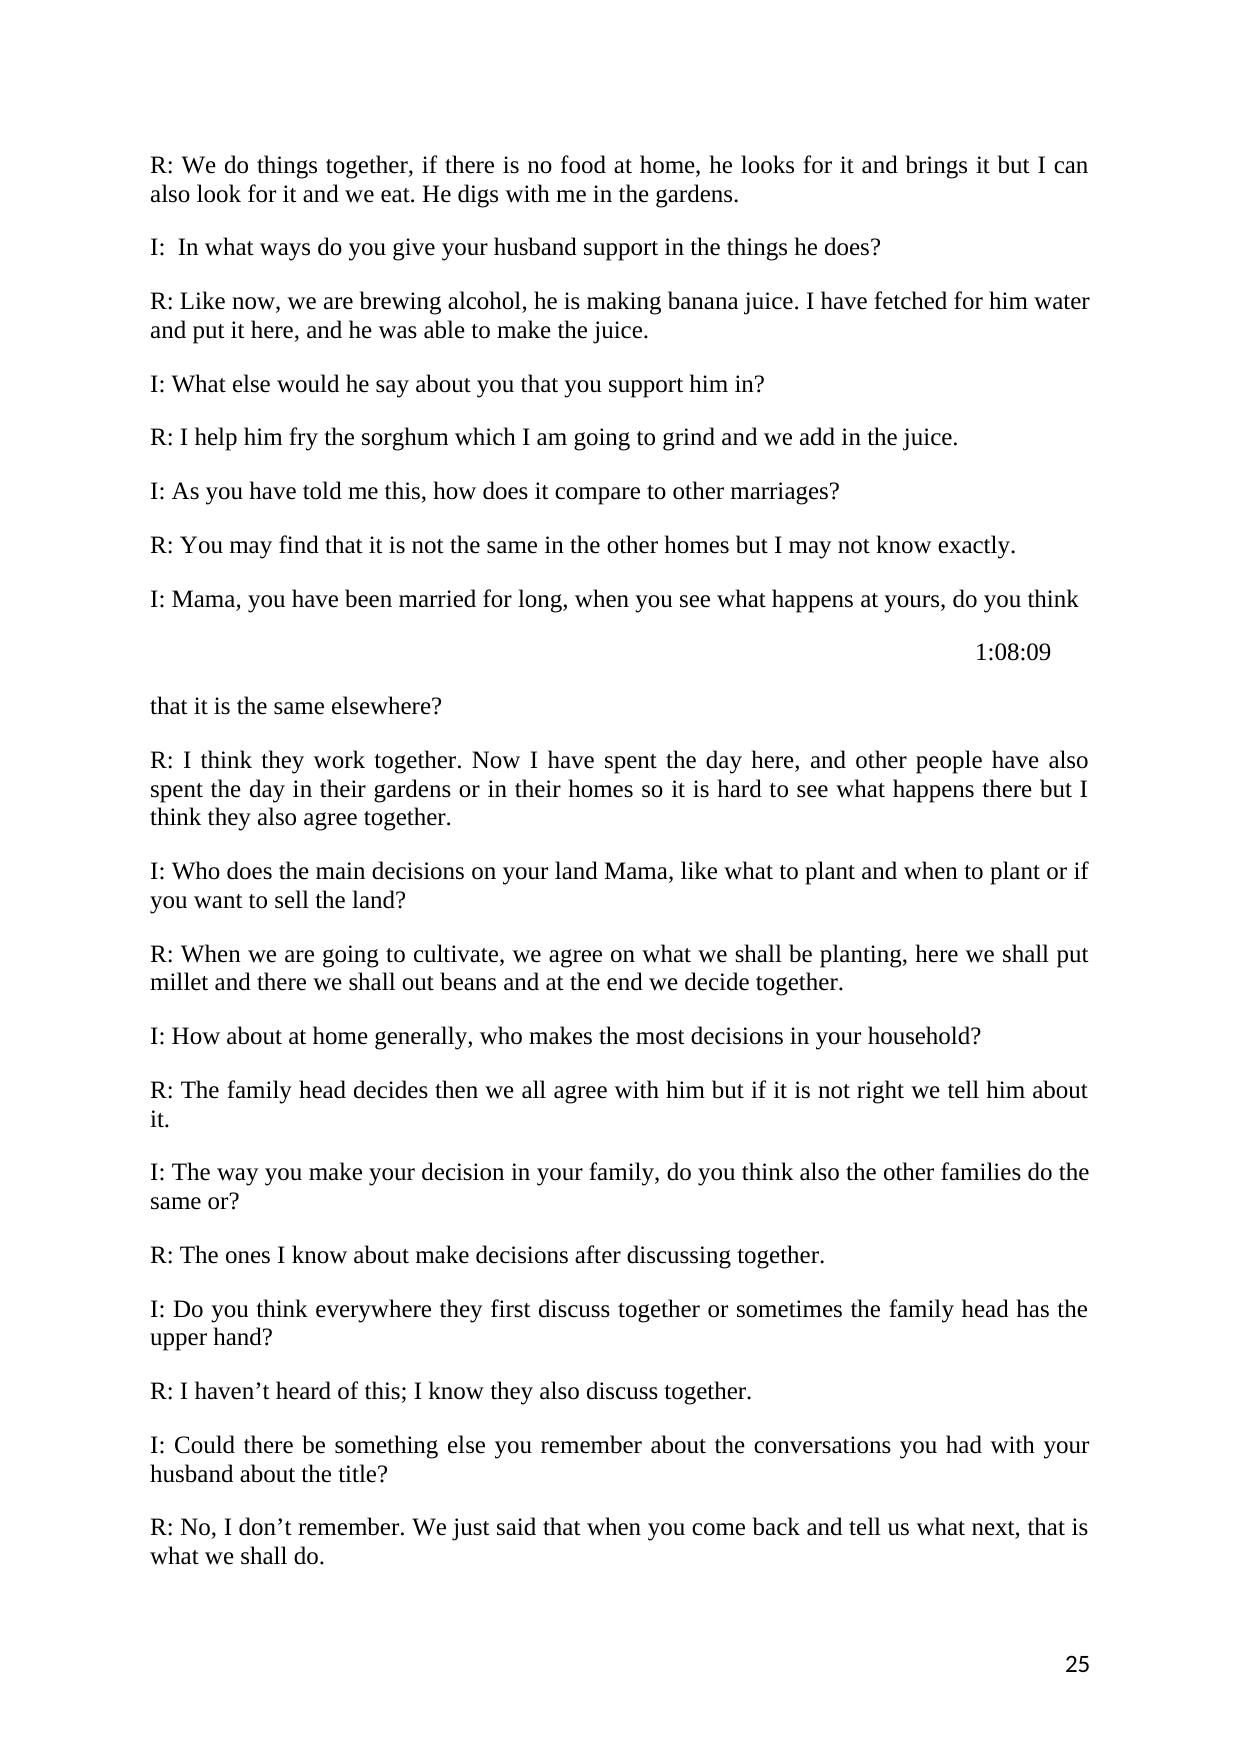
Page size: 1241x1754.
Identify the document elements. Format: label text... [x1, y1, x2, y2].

text I: Who does the main decisions on your land Mama, like what to plant and when to plant or if you want to sell the land? [150, 856, 1090, 914]
text I: Do you think everywhere they first discuss together or sometimes the family head has the upper hand? [150, 1294, 1090, 1351]
text I: How about at home generally, who makes the most decisions in your household? [150, 1021, 1090, 1050]
text I: Mama, you have been married for long, when you see what happens at yours, do you think [150, 584, 1090, 612]
text R: Like now, we are brewing alcohol, he is making banana juice. I have fetched for him water and put it here, and he was able to make the juice. [150, 286, 1090, 344]
text R: We do things together, if there is no food at home, he looks for it and brings it but I can also look for it and we eat. He digs with me in the gardens. [150, 150, 1090, 207]
text I: In what ways do you give your husband support in the things he does? [150, 232, 1090, 261]
text 1:08:09 [900, 637, 1090, 666]
text I: As you have told me this, how does it compare to other marriages? [150, 476, 1090, 505]
text R: When we are going to cultivate, we agree on what we shall be planting, here we shall put millet and there we shall out beans and at the end we decide together. [150, 939, 1090, 996]
text that it is the same elsewhere? [150, 691, 1090, 720]
text I: The way you make your decision in your family, do you think also the other families do the same or? [150, 1157, 1090, 1215]
text R: No, I don’t remember. We just said that when you come back and tell us what next, that is what we shall do. [150, 1512, 1090, 1570]
text I: What else would he say about you that you support him in? [150, 369, 1090, 397]
text R: You may find that it is not the same in the other homes but I may not know exactly. [150, 530, 1090, 559]
text R: The ones I know about make decisions after discussing together. [150, 1240, 1090, 1269]
text R: I think they work together. Now I have spent the day here, and other people have also spent the day in their gardens or in their homes so it is hard to see what happens there but I think they also agree together. [150, 745, 1090, 831]
text I: Could there be something else you remember about the conversations you had with your husband about the title? [150, 1430, 1090, 1487]
text R: I help him fry the sorghum which I am going to grind and we add in the juice. [150, 422, 1090, 451]
text R: I haven’t heard of this; I know they also discuss together. [150, 1376, 1090, 1405]
text R: The family head decides then we all agree with him but if it is not right we tell him about it. [150, 1075, 1090, 1132]
